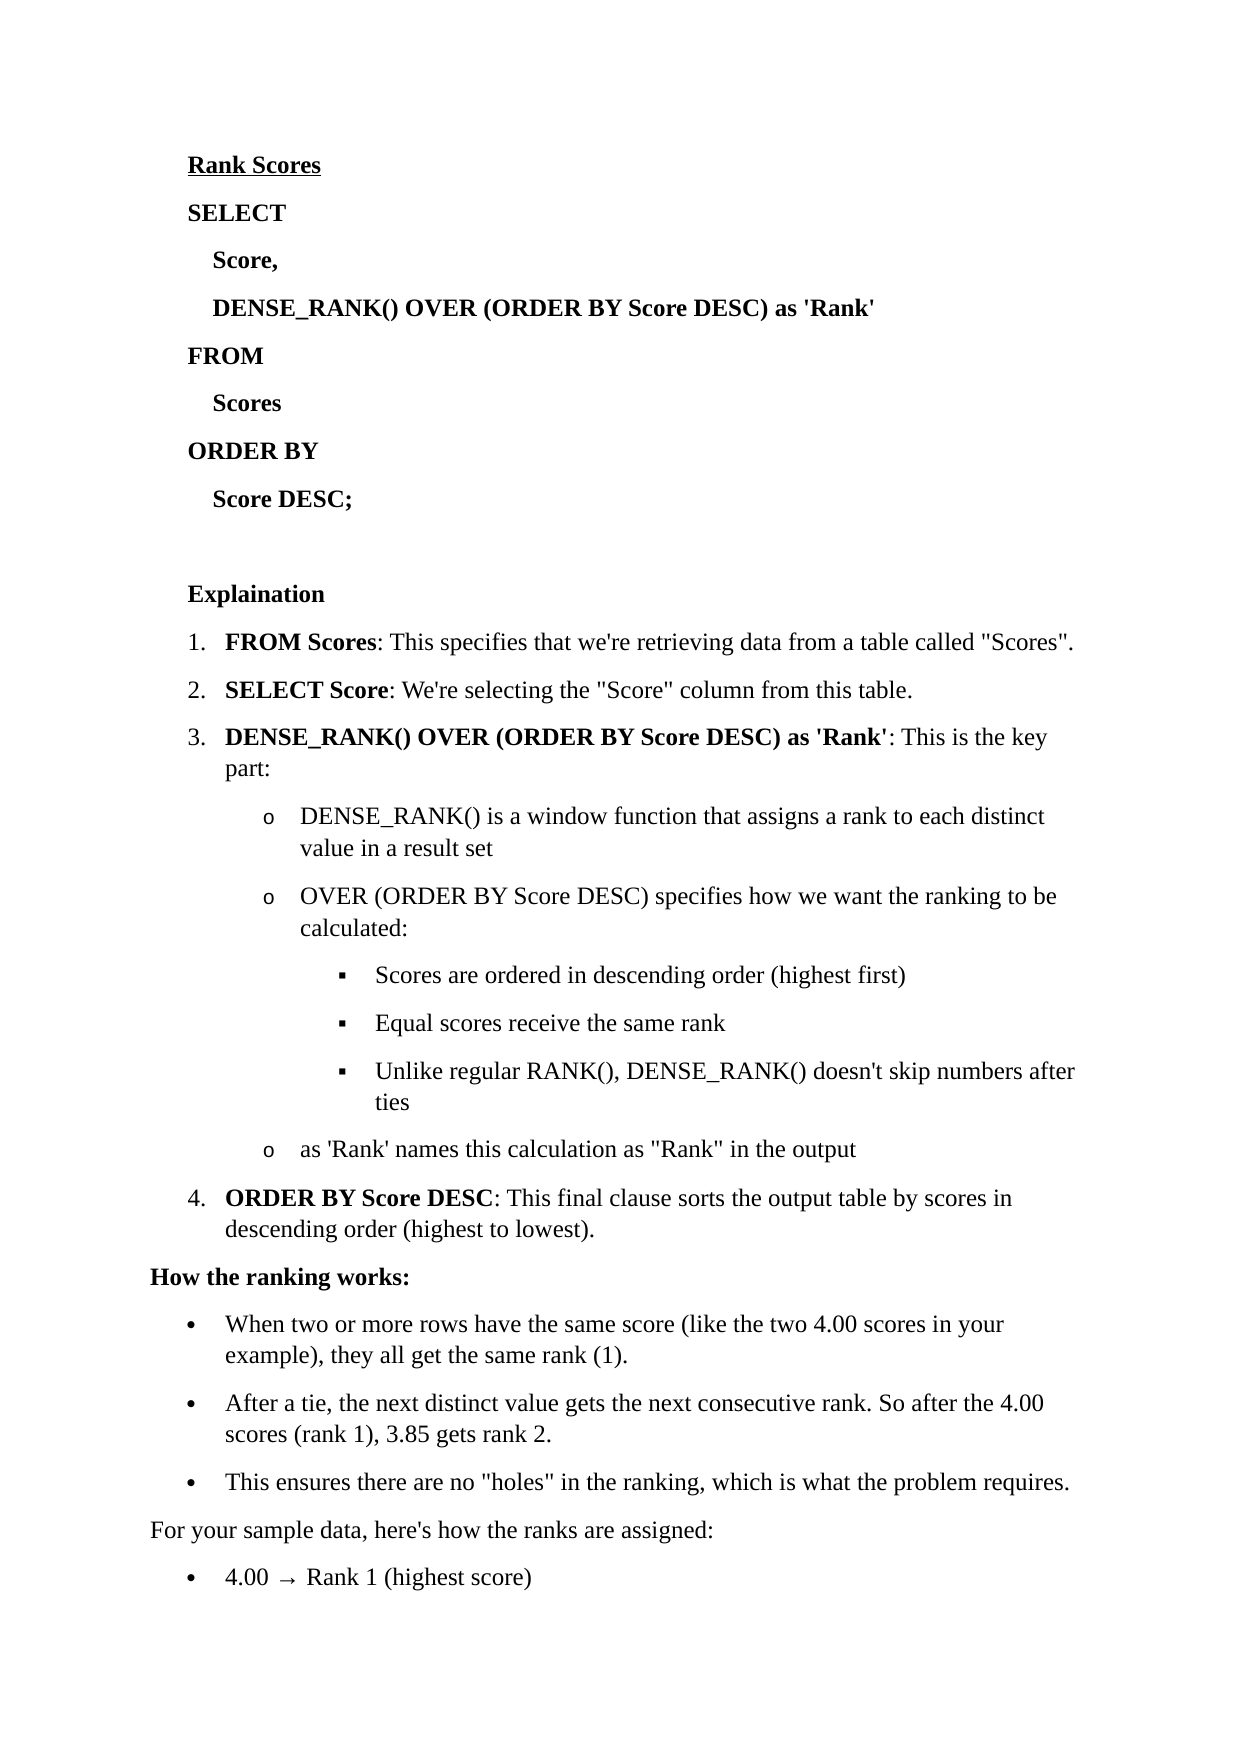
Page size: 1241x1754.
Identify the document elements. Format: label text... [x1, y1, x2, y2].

list ORDER BY Score DESC: This final clause sorts the output table by scores in descending order (highest to lowest). [187, 1183, 1090, 1243]
list After a tie, the next distinct value gets the next consecutive rank. So after the 4.00 scores (rank 1), 3.85 gets rank 2. [187, 1388, 1090, 1448]
list SELECT Score: We're selecting the "Score" column from this table. [187, 675, 1090, 703]
text Rank Scores [187, 150, 1090, 179]
list as 'Rank' names this calculation as "Rank" in the output [262, 1134, 1090, 1164]
text How the ranking works: [150, 1262, 1090, 1291]
text DENSE_RANK() OVER (ORDER BY Score DESC) as 'Rank' [187, 293, 1090, 322]
list Equal scores receive the same rank [337, 1008, 1090, 1037]
text For your sample data, here's how the ranks are assigned: [150, 1515, 1090, 1543]
list This ensures there are no "holes" in the ranking, which is what the problem requires. [187, 1467, 1090, 1496]
list OVER (ORDER BY Score DESC) specifies how we want the ranking to be calculated: [262, 881, 1090, 941]
list FROM Scores: This specifies that we're retrieving data from a table called "Scores". [187, 627, 1090, 656]
text SELECT [187, 198, 1090, 226]
text Score DESC; [187, 484, 1090, 513]
list DENSE_RANK() OVER (ORDER BY Score DESC) as 'Rank': This is the key part: [187, 722, 1090, 782]
text Explaination [187, 579, 1090, 608]
text Scores [187, 388, 1090, 417]
text FROM [187, 341, 1090, 369]
list 4.00 → Rank 1 (highest score) [187, 1562, 1090, 1591]
list When two or more rows have the same score (like the two 4.00 scores in your example), they all get the same rank (1). [187, 1309, 1090, 1369]
text Score, [187, 245, 1090, 274]
list Unlike regular RANK(), DENSE_RANK() doesn't skip numbers after ties [337, 1056, 1090, 1116]
list Scores are ordered in descending order (highest first) [337, 960, 1090, 989]
list DENSE_RANK() is a window function that assigns a rank to each distinct value in a result set [262, 801, 1090, 862]
text ORDER BY [187, 436, 1090, 465]
